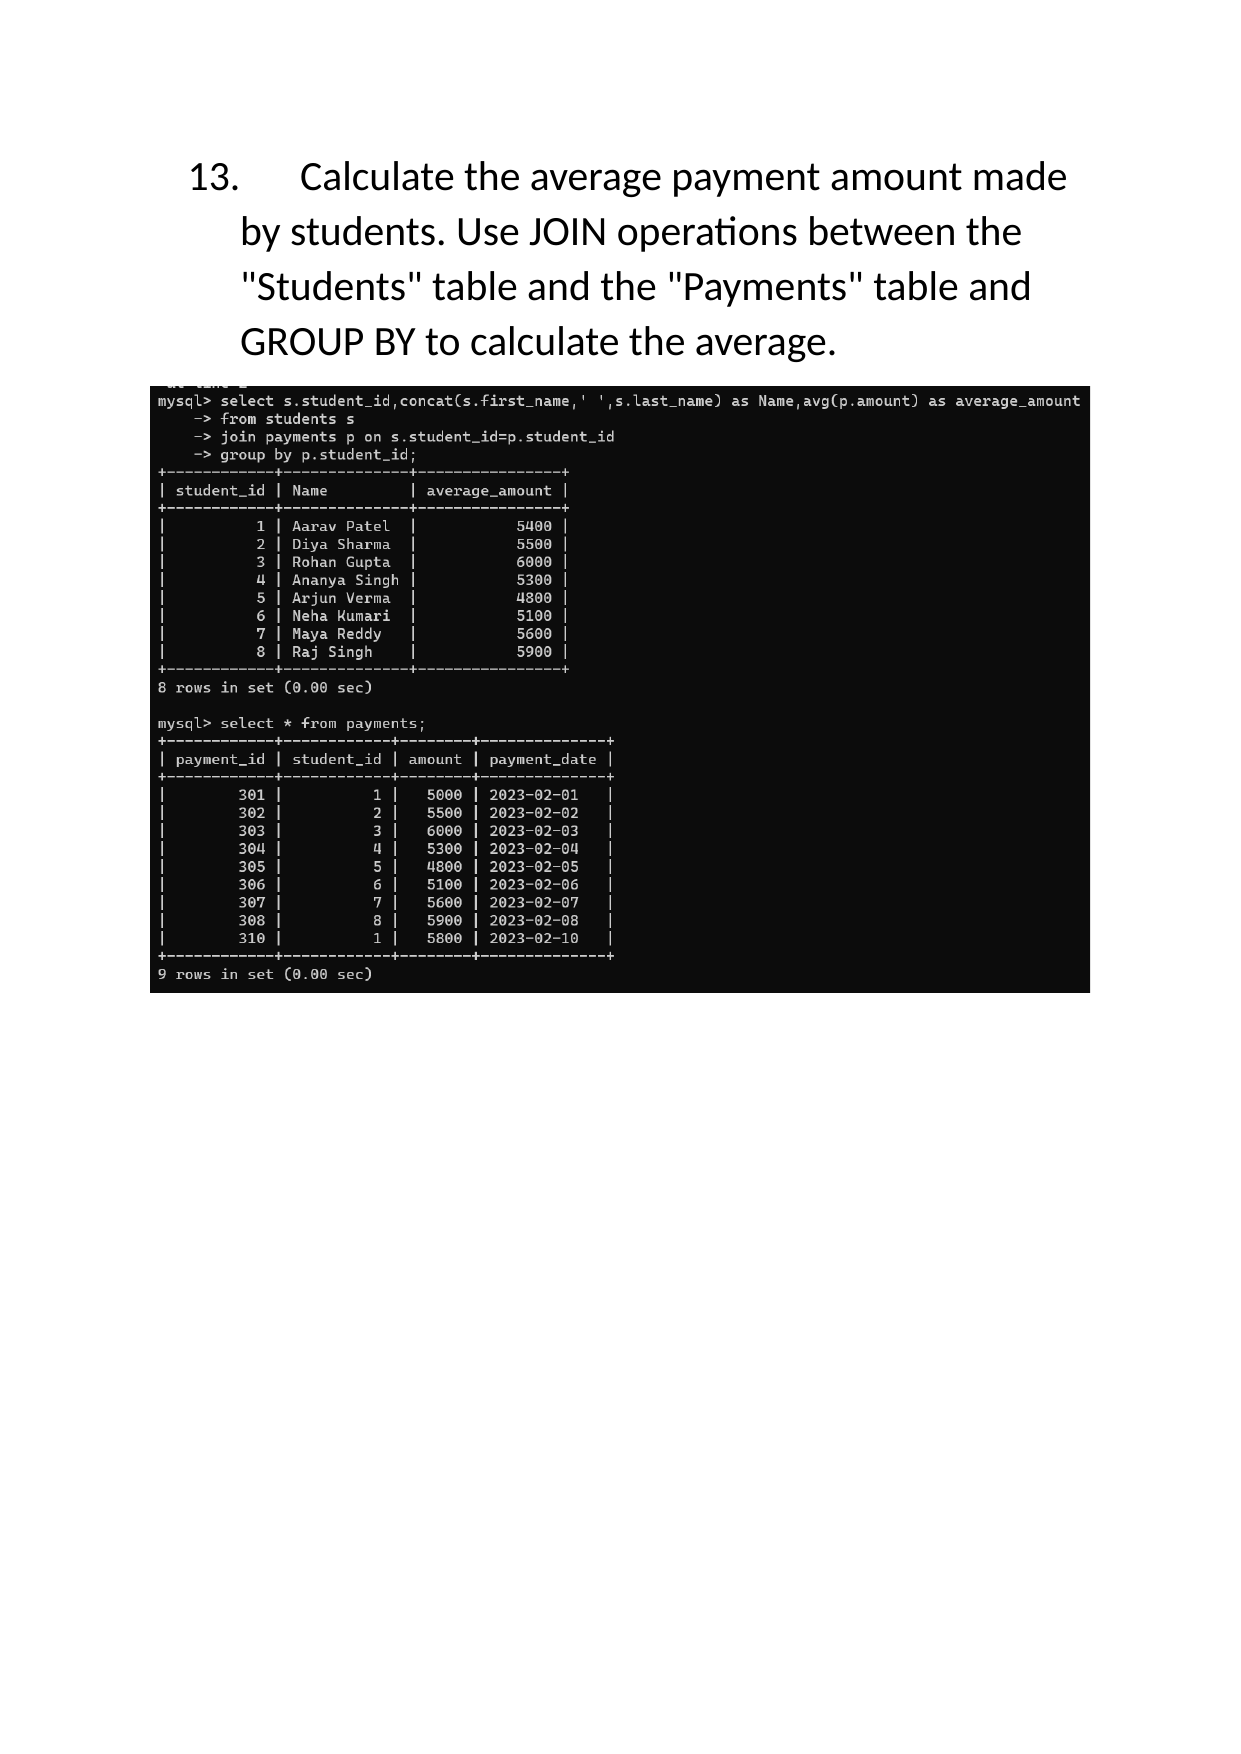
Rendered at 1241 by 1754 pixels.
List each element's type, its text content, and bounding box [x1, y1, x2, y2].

list Calculate the average payment amount made by students. Use JOIN operations between the "Students" table and the "Payments" table and GROUP BY to calculate the average. [187, 150, 1090, 366]
picture [150, 386, 1091, 993]
